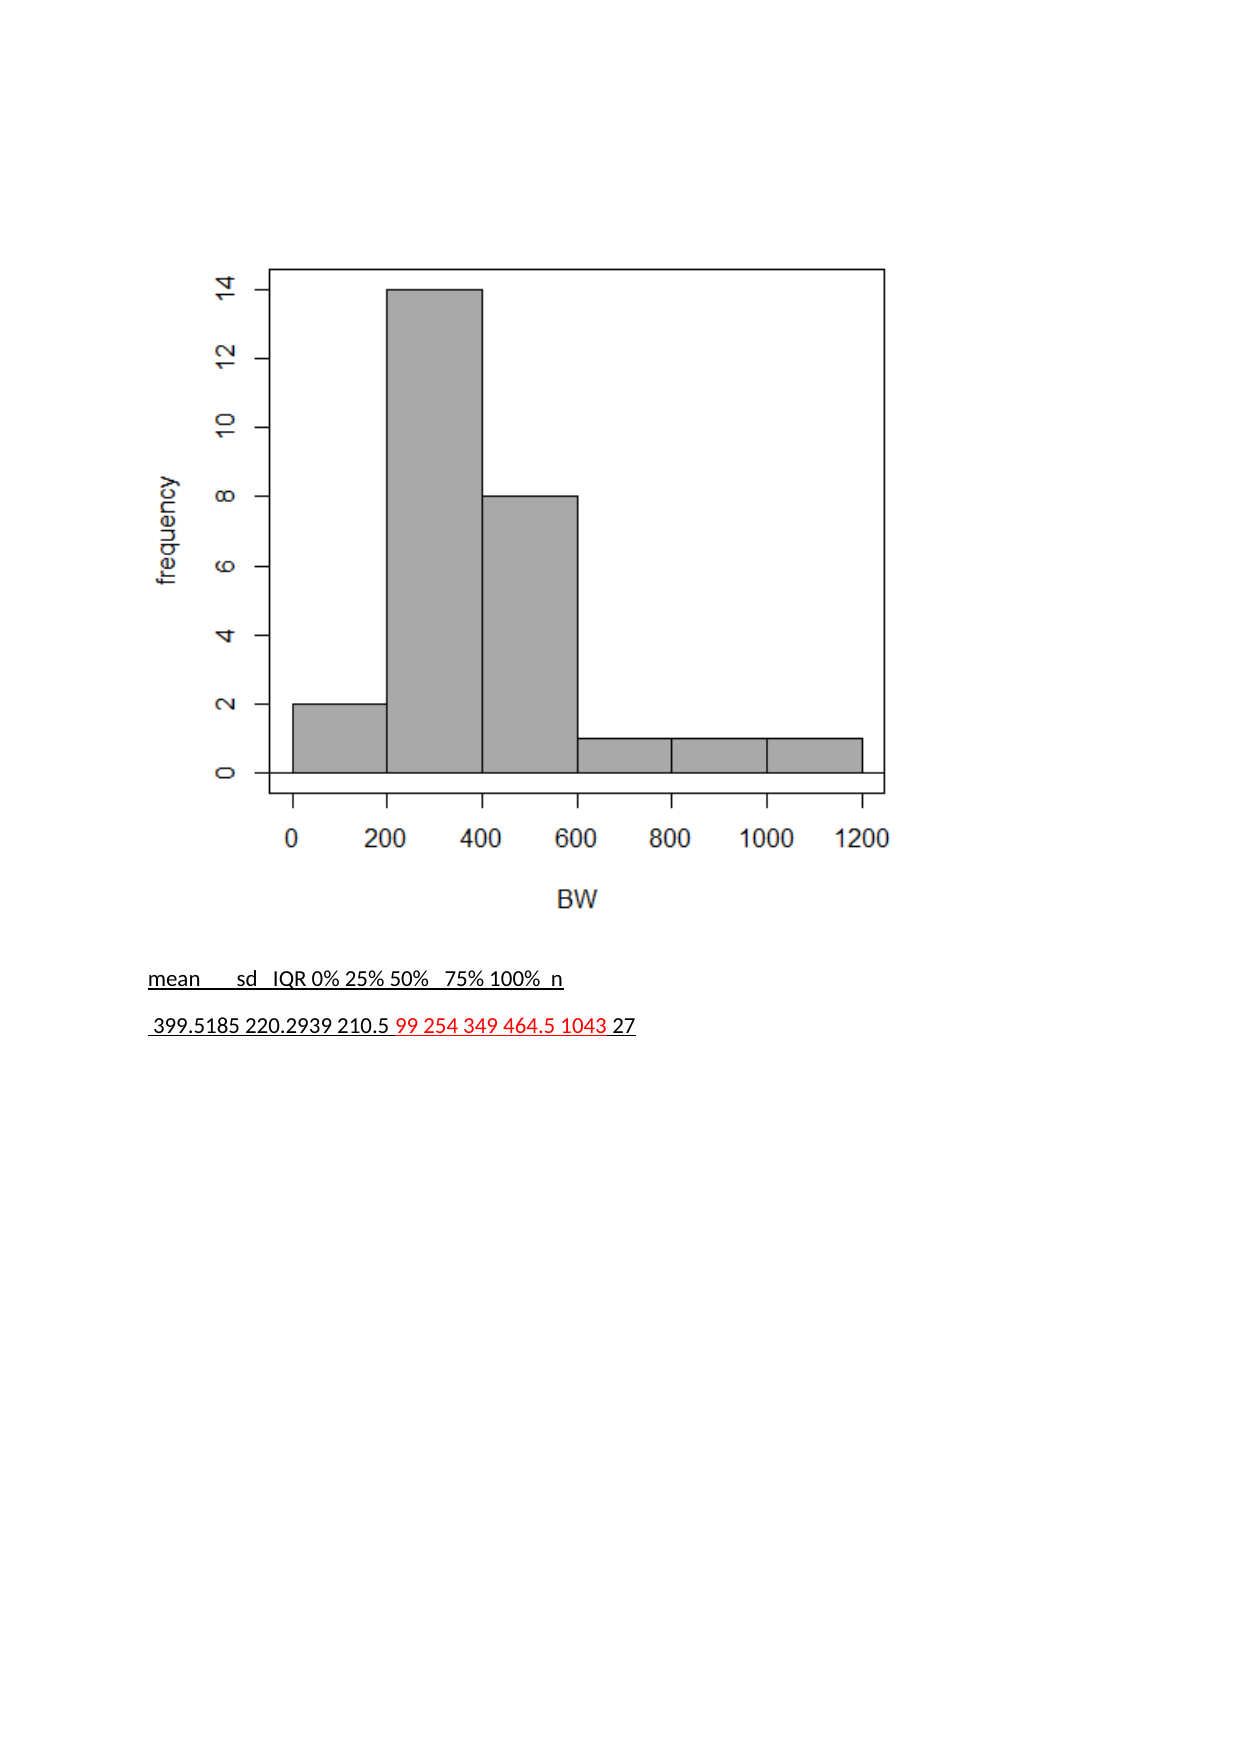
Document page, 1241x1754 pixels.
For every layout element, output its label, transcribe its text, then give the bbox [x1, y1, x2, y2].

text mean sd IQR 0% 25% 50% 75% 100% n [148, 964, 1093, 992]
picture [147, 147, 948, 946]
text 399.5185 220.2939 210.5 99 254 349 464.5 1043 27 [148, 1011, 1093, 1039]
